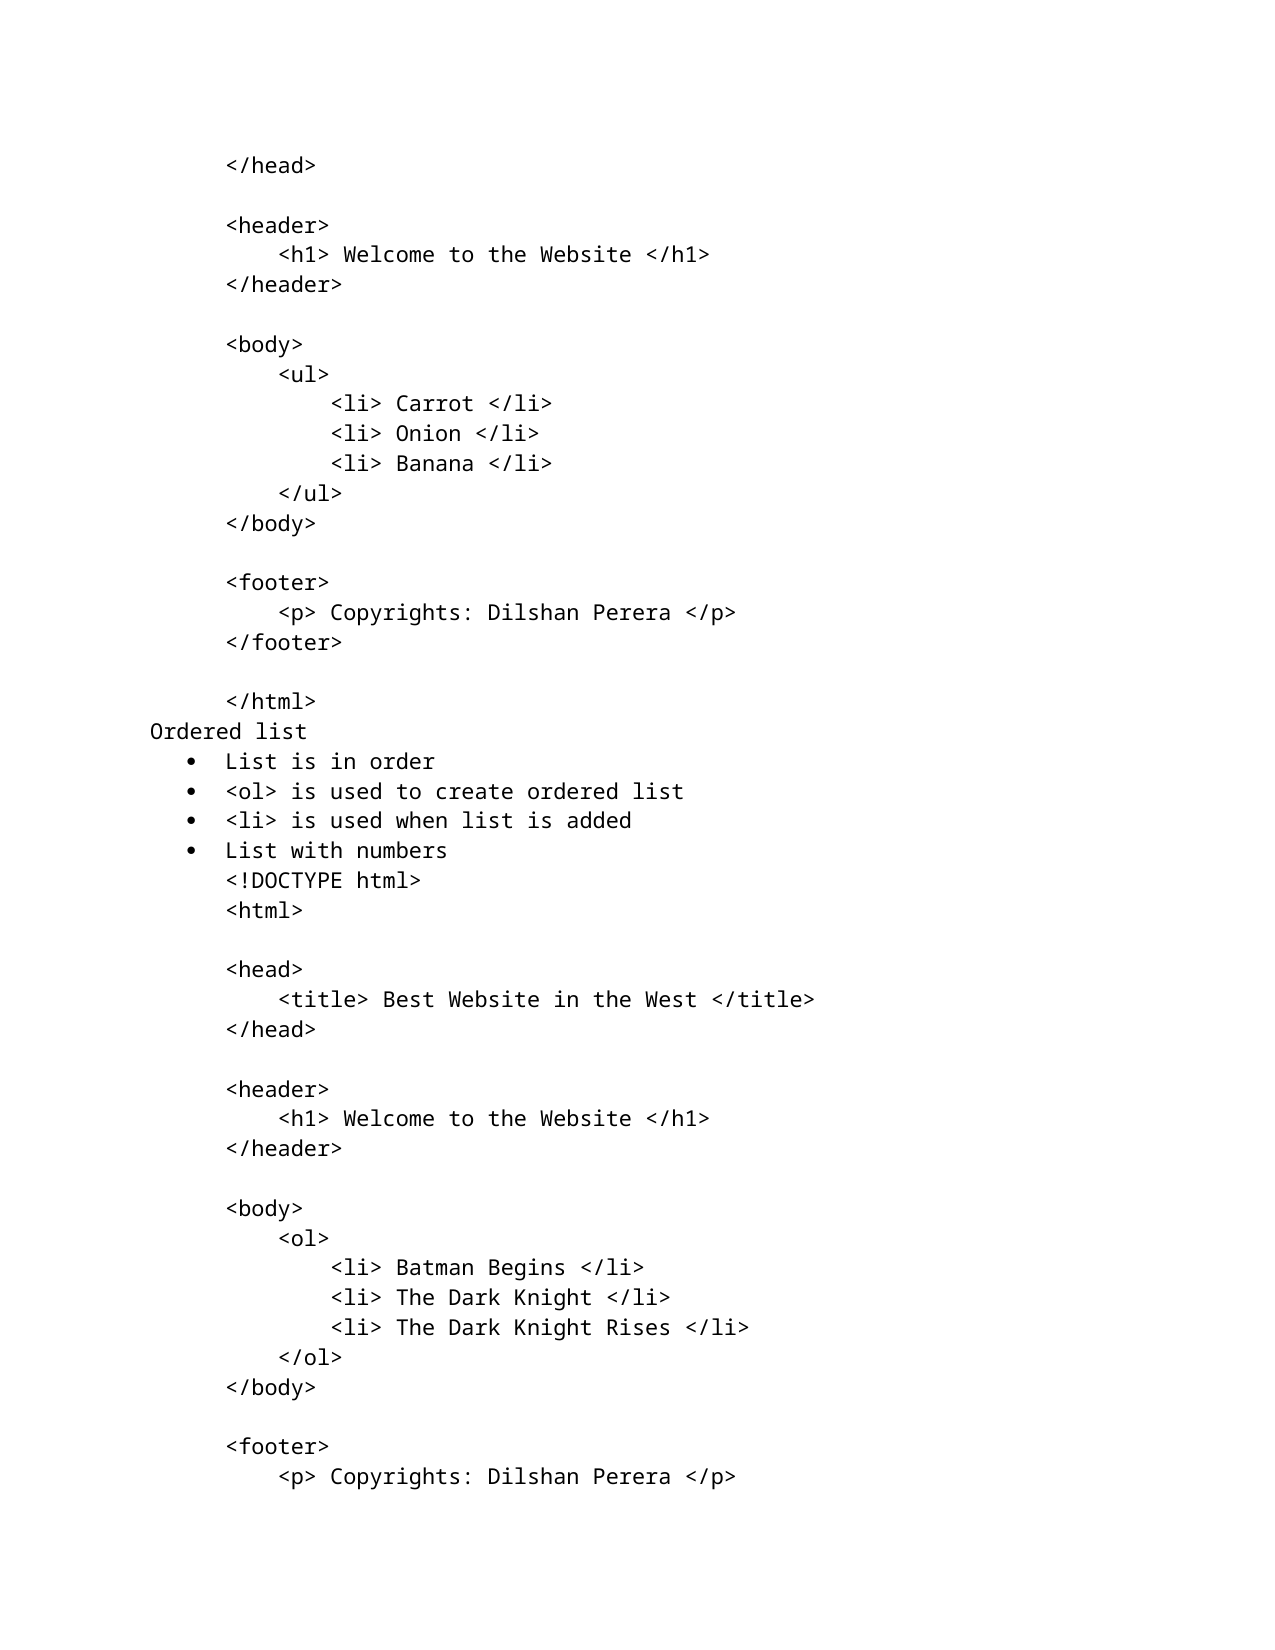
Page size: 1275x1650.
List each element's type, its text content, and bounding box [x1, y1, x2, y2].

text <li> The Dark Knight </li> [225, 1282, 1125, 1312]
text </header> [225, 1133, 1125, 1163]
text </head> [225, 1014, 1125, 1044]
list List is in order [187, 746, 1125, 776]
list List with numbers [187, 835, 1125, 865]
text </body> [225, 507, 1125, 537]
text </header> [225, 269, 1125, 299]
text </ol> [225, 1342, 1125, 1371]
text <body> [225, 329, 1125, 358]
text <title> Best Website in the West </title> [225, 984, 1125, 1014]
text <h1> Welcome to the Website </h1> [225, 1103, 1125, 1133]
list <ol> is used to create ordered list [187, 776, 1125, 805]
text <ol> [225, 1222, 1125, 1252]
text <li> Batman Begins </li> [225, 1252, 1125, 1282]
text <!DOCTYPE html> [225, 865, 1125, 895]
text </head> [225, 150, 1125, 180]
text <li> The Dark Knight Rises </li> [225, 1312, 1125, 1342]
text <body> [225, 1193, 1125, 1222]
text </ul> [225, 478, 1125, 507]
list <li> is used when list is added [187, 805, 1125, 835]
text <p> Copyrights: Dilshan Perera </p> [225, 1461, 1125, 1491]
text </html> [225, 686, 1125, 716]
text </footer> [225, 627, 1125, 656]
text <header> [225, 1073, 1125, 1103]
text <ul> [225, 358, 1125, 388]
text <head> [225, 954, 1125, 984]
text <h1> Welcome to the Website </h1> [225, 239, 1125, 269]
text <li> Banana </li> [225, 448, 1125, 478]
text <p> Copyrights: Dilshan Perera </p> [225, 597, 1125, 627]
text <html> [225, 895, 1125, 924]
text Ordered list [150, 716, 1125, 746]
text <li> Onion </li> [225, 418, 1125, 448]
text <footer> [225, 1431, 1125, 1461]
text </body> [225, 1371, 1125, 1401]
text <li> Carrot </li> [225, 388, 1125, 418]
text <header> [225, 209, 1125, 239]
text <footer> [225, 567, 1125, 597]
